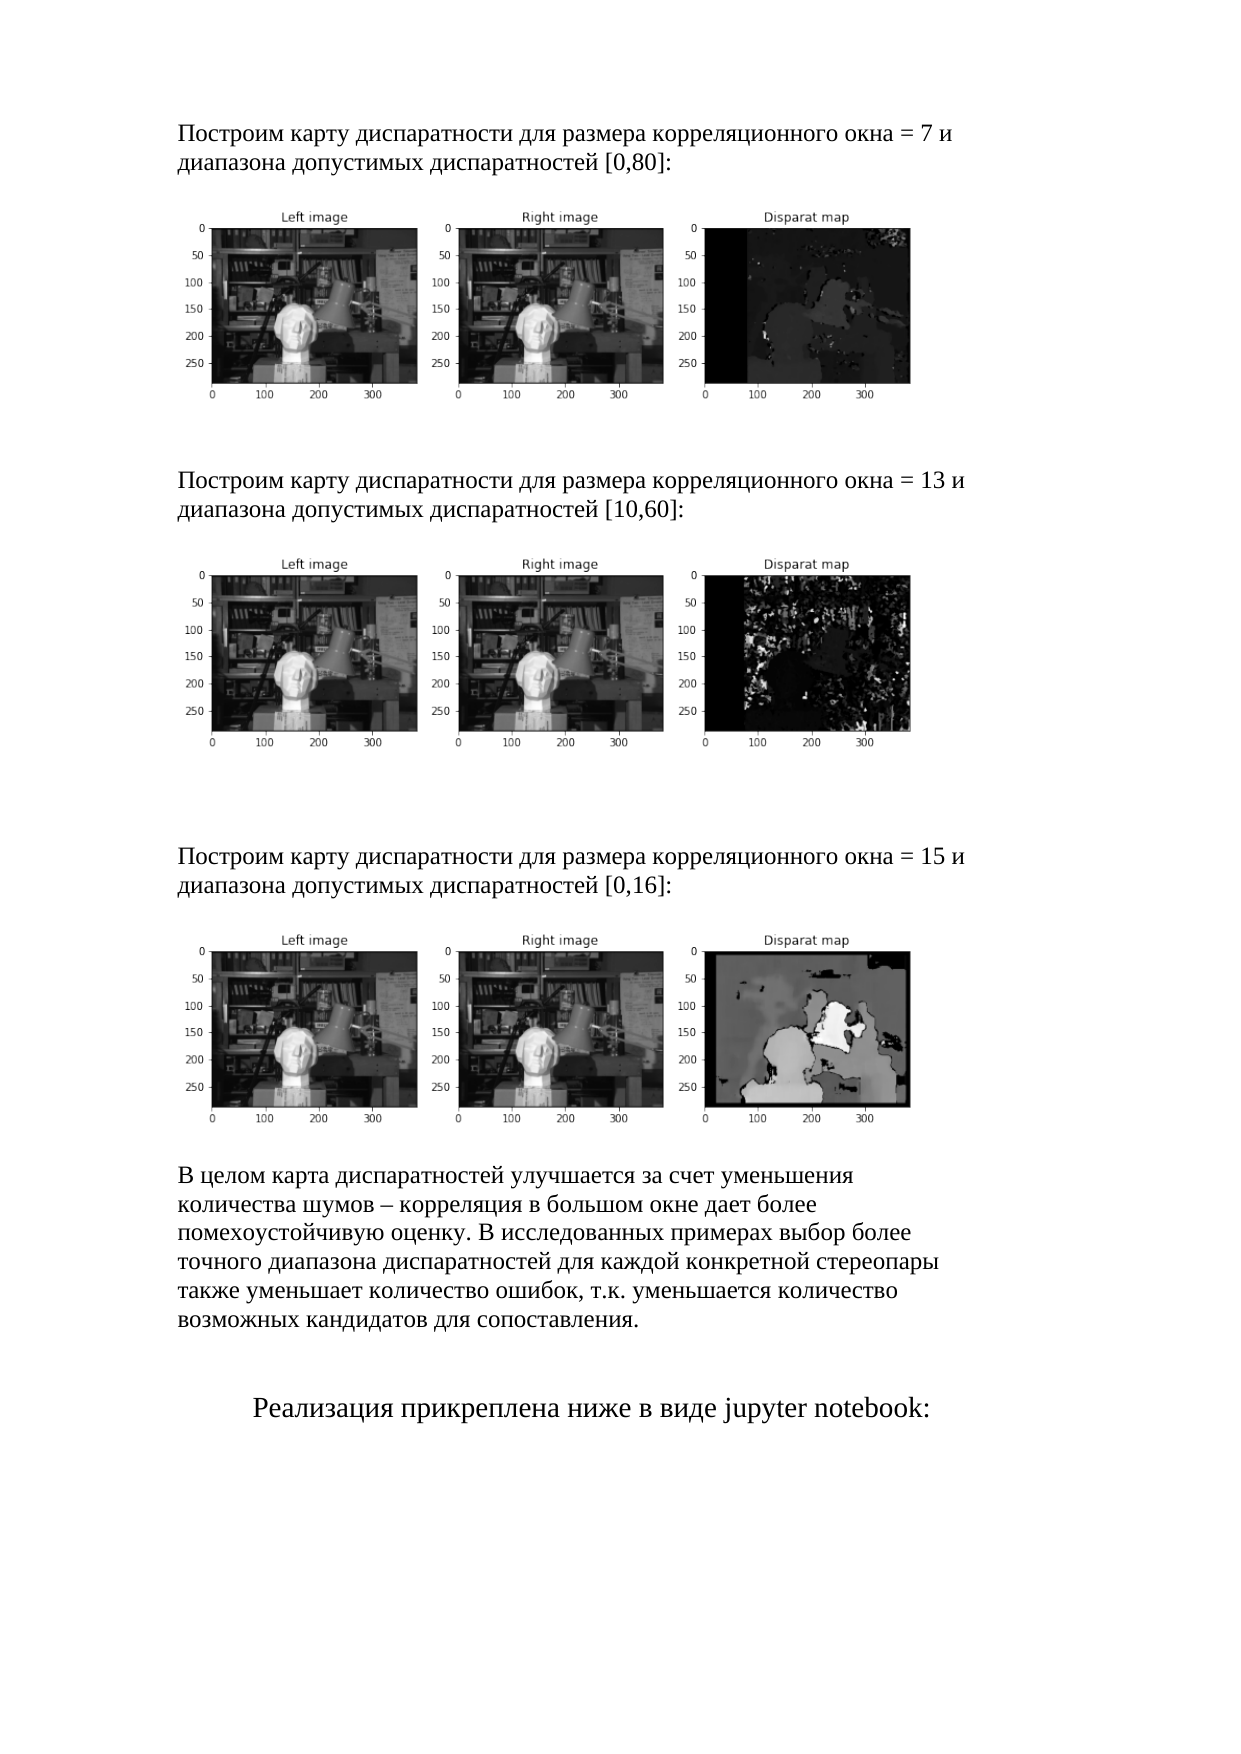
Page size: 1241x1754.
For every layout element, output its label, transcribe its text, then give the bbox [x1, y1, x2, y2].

picture [177, 551, 917, 756]
text диапазона допустимых диспаратностей [0,80]: [177, 147, 1152, 176]
text помехоустойчивую оценку. В исследованных примерах выбор более [177, 1217, 1152, 1246]
text количества шумов – корреляция в большом окне дает более [177, 1189, 1152, 1217]
list Реализация прикреплена ниже в виде jupyter notebook: [252, 1390, 1152, 1423]
text также уменьшает количество ошибок, т.к. уменьшается количество [177, 1275, 1152, 1304]
text диапазона допустимых диспаратностей [0,16]: [177, 870, 1152, 899]
text возможных кандидатов для сопоставления. [177, 1304, 1152, 1332]
text Построим карту диспаратности для размера корреляционного окна = 15 и [177, 841, 1152, 870]
text Построим карту диспаратности для размера корреляционного окна = 7 и [177, 118, 1152, 147]
text Построим карту диспаратности для размера корреляционного окна = 13 и [177, 465, 1152, 494]
picture [177, 927, 917, 1132]
text диапазона допустимых диспаратностей [10,60]: [177, 494, 1152, 523]
text точного диапазона диспаратностей для каждой конкретной стереопары [177, 1246, 1152, 1275]
text В целом карта диспаратностей улучшается за счет уменьшения [177, 1160, 1152, 1189]
picture [177, 204, 917, 408]
